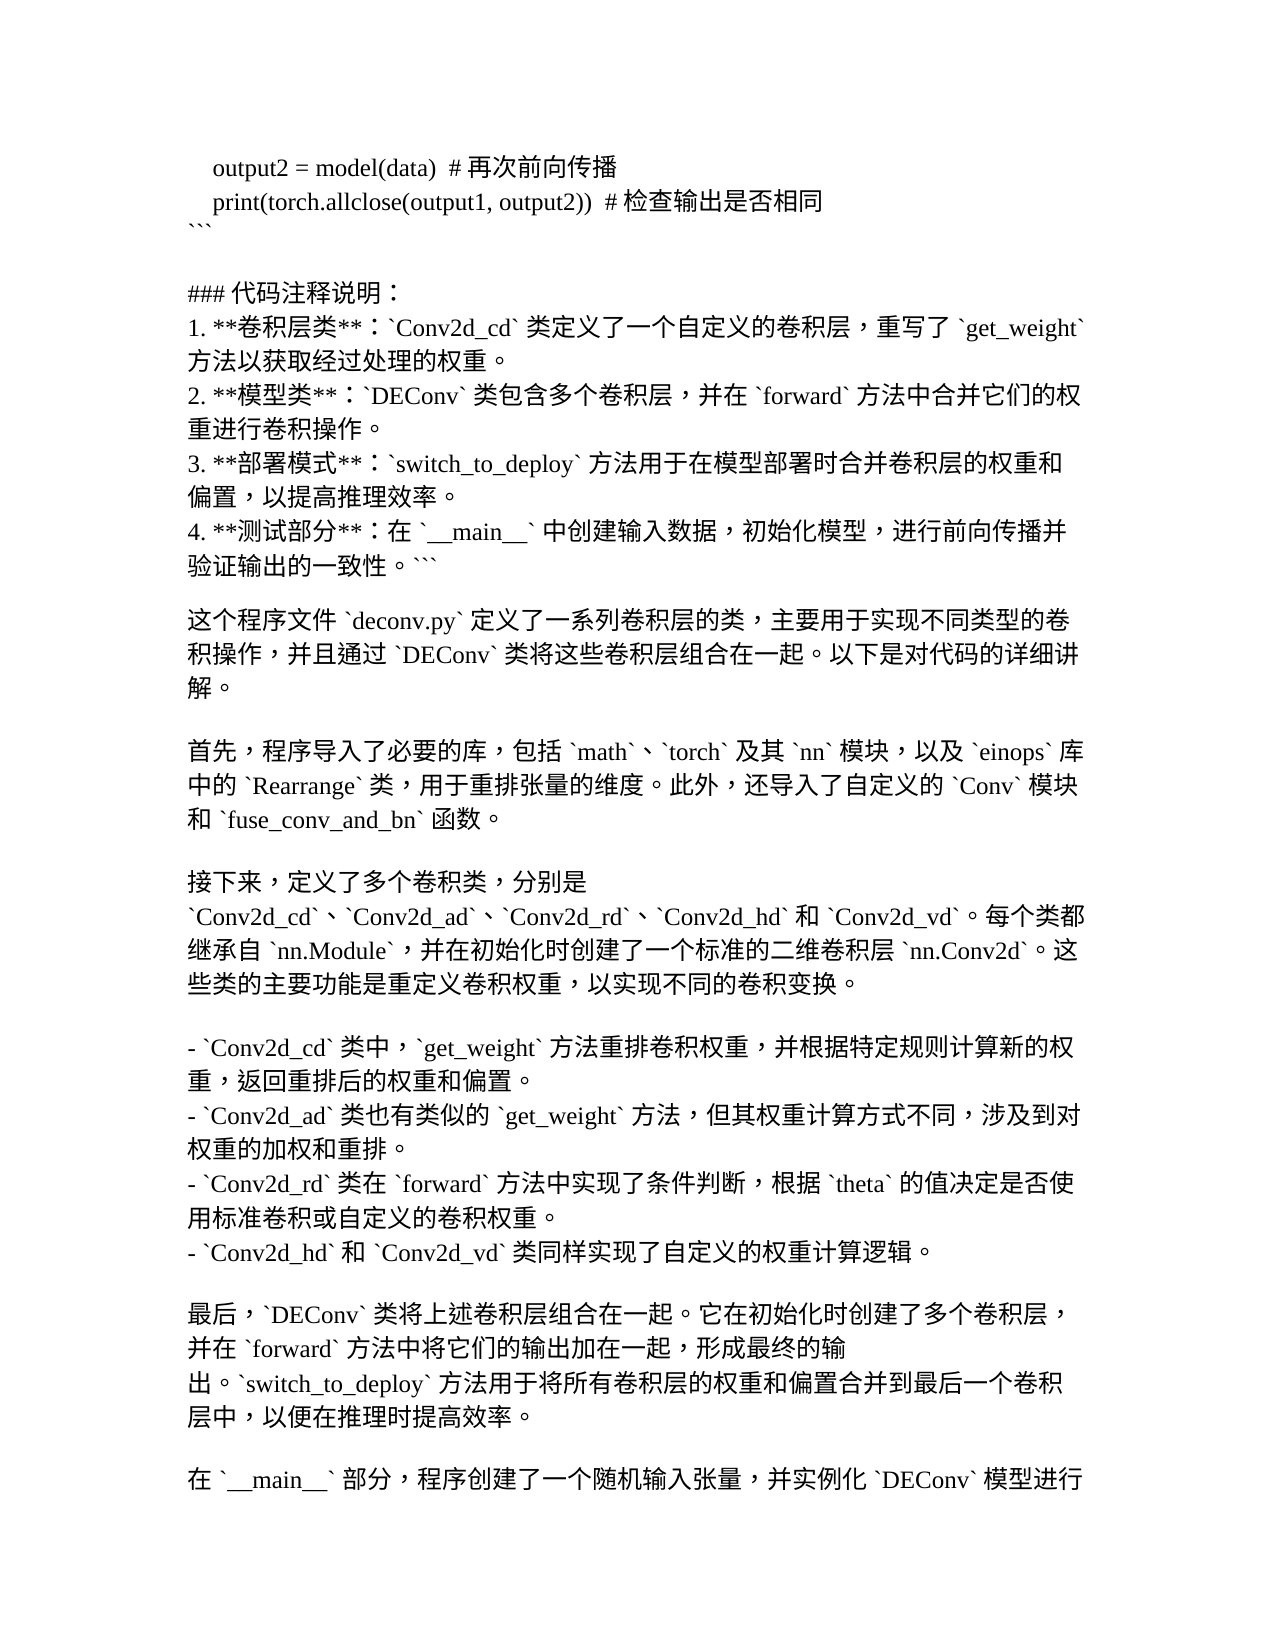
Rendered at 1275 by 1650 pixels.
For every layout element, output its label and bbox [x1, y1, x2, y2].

text [187, 603, 1087, 1496]
text [187, 150, 1087, 582]
